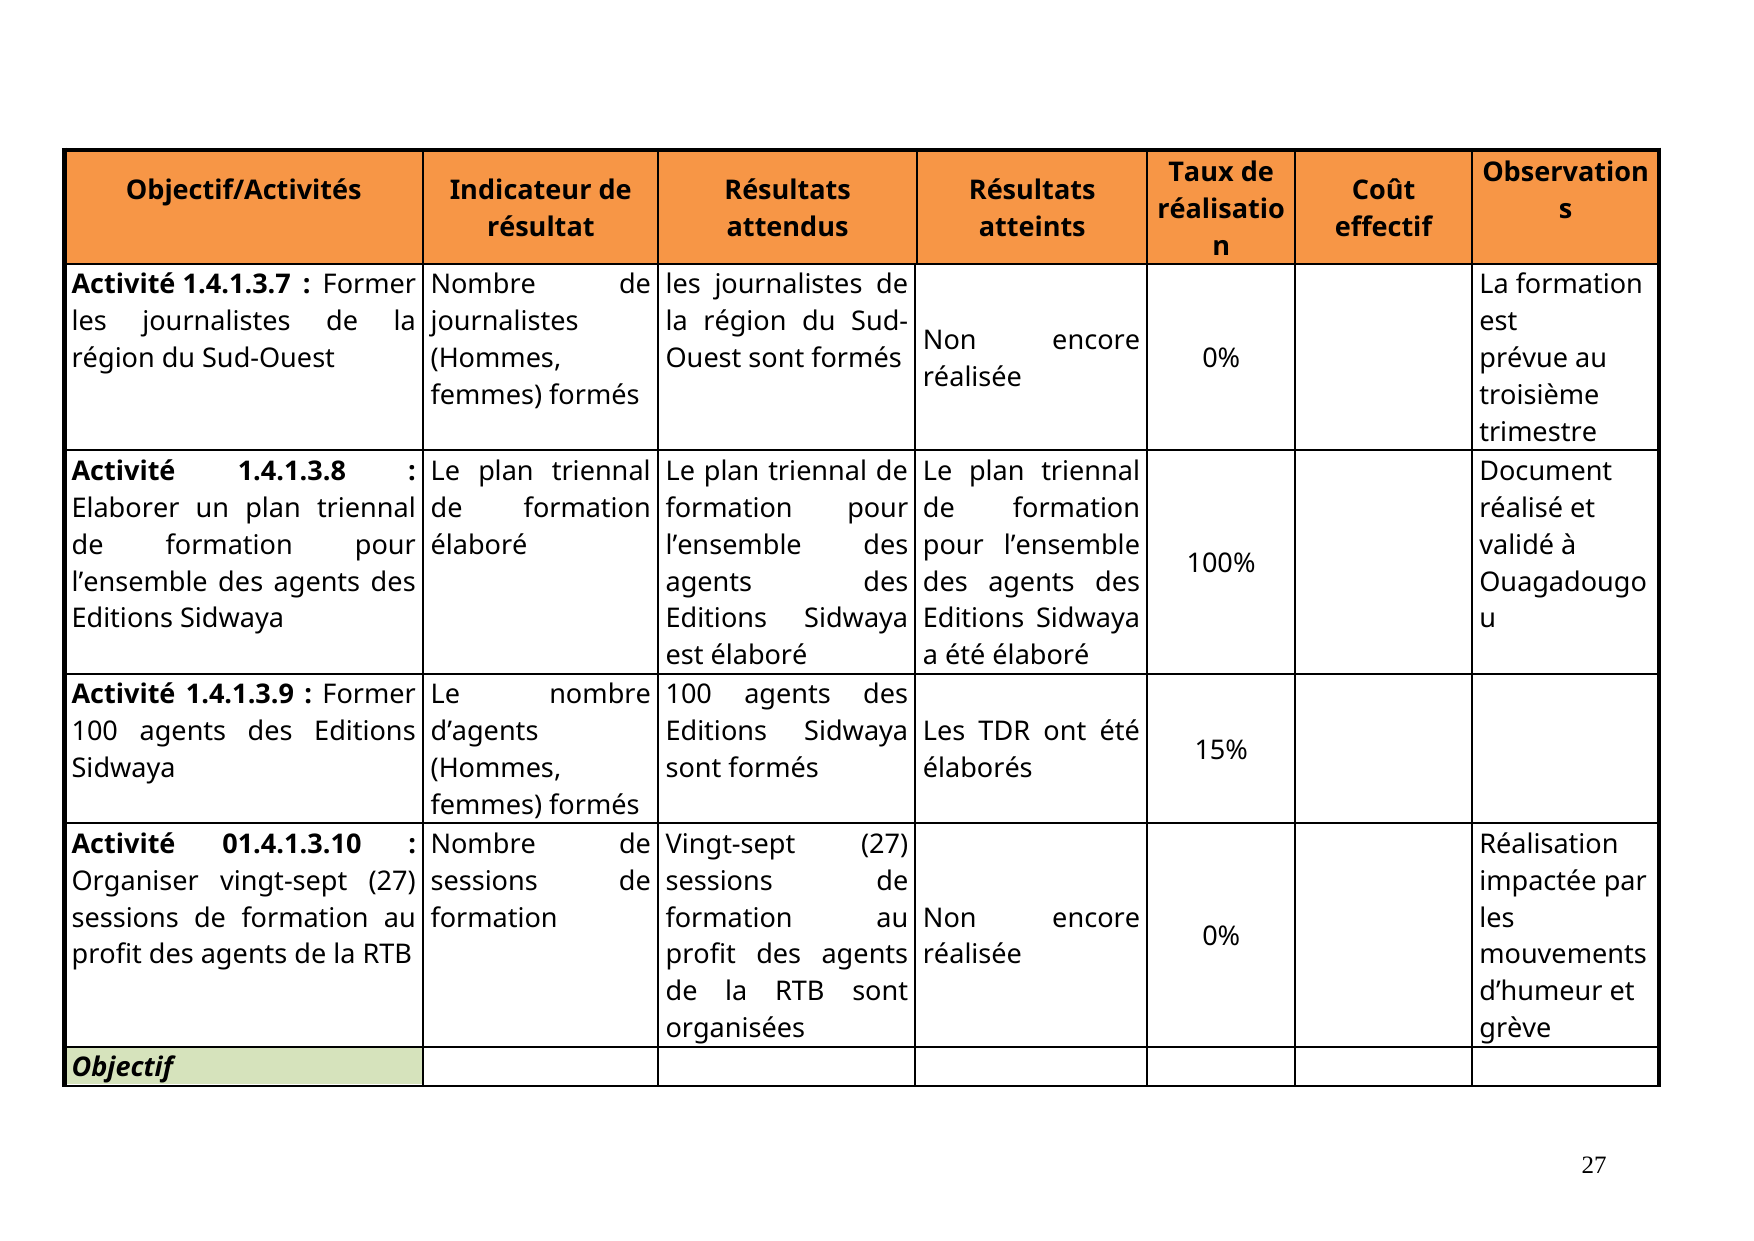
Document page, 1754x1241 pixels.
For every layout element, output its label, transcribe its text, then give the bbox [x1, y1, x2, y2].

table_cell 0% [1148, 265, 1294, 449]
table_cell Non encore réalisée [916, 265, 1146, 449]
table_cell Activité 1.4.1.3.9 : Former 100 agents des Editions Sidwaya [67, 675, 422, 822]
table_cell Activité 1.4.1.3.8 : Elaborer un plan triennal de formation pour l’ensemble des agents des Editions Sidwaya [67, 451, 422, 673]
table_cell [916, 1048, 1146, 1084]
table_cell Non encore réalisée [916, 824, 1146, 1046]
table_cell [1296, 265, 1471, 449]
table_cell [424, 1048, 657, 1084]
table_header Taux de réalisation [1148, 152, 1294, 263]
table_header Résultats attendus [659, 152, 916, 263]
table_cell 0% [1148, 824, 1294, 1046]
table_cell Activité 1.4.1.3.7 : Former les journalistes de la région du Sud-Ouest [67, 265, 422, 449]
table_cell Activité 01.4.1.3.10 : Organiser vingt-sept (27) sessions de formation au profit des agents de la RTB [67, 824, 422, 1046]
table_cell [1296, 1048, 1471, 1084]
table_cell les journalistes de la région du Sud-Ouest sont formés [659, 265, 914, 449]
table_cell [1473, 1048, 1657, 1084]
table_cell Le plan triennal de formation élaboré [424, 451, 657, 673]
table_cell [1296, 675, 1471, 822]
table_header Résultats atteints [918, 152, 1146, 263]
table_cell Les TDR ont été élaborés [916, 675, 1146, 822]
table_cell 100 agents des Editions Sidwaya sont formés [659, 675, 914, 822]
table_cell Le nombre d’agents (Hommes, femmes) formés [424, 675, 657, 822]
table_header Indicateur de résultat [424, 152, 657, 263]
table_cell 100% [1148, 451, 1294, 673]
table_cell La formation est prévue au troisième trimestre [1473, 265, 1657, 449]
table_header Objectif/Activités [67, 152, 422, 263]
table_cell Vingt-sept (27) sessions de formation au profit des agents de la RTB sont organisées [659, 824, 914, 1046]
table_header Coût effectif [1296, 152, 1471, 263]
table_cell Réalisation impactée par les mouvements d’humeur et grève [1473, 824, 1657, 1046]
table_cell [1148, 1048, 1294, 1084]
table_cell Le plan triennal de formation pour l’ensemble des agents des Editions Sidwaya a été élaboré [916, 451, 1146, 673]
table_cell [424, 265, 657, 449]
table_cell Le plan triennal de formation pour l’ensemble des agents des Editions Sidwaya est élaboré [659, 451, 914, 673]
table_cell [1296, 824, 1471, 1046]
table_cell [1296, 451, 1471, 673]
table_cell [1473, 675, 1657, 822]
table_cell [659, 1048, 914, 1084]
table_header Observations [1473, 152, 1657, 263]
table_cell Document réalisé et validé à Ouagadougou [1473, 451, 1657, 673]
table_cell 15% [1148, 675, 1294, 822]
table_cell Nombre de sessions de formation [424, 824, 657, 1046]
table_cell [67, 1048, 422, 1084]
